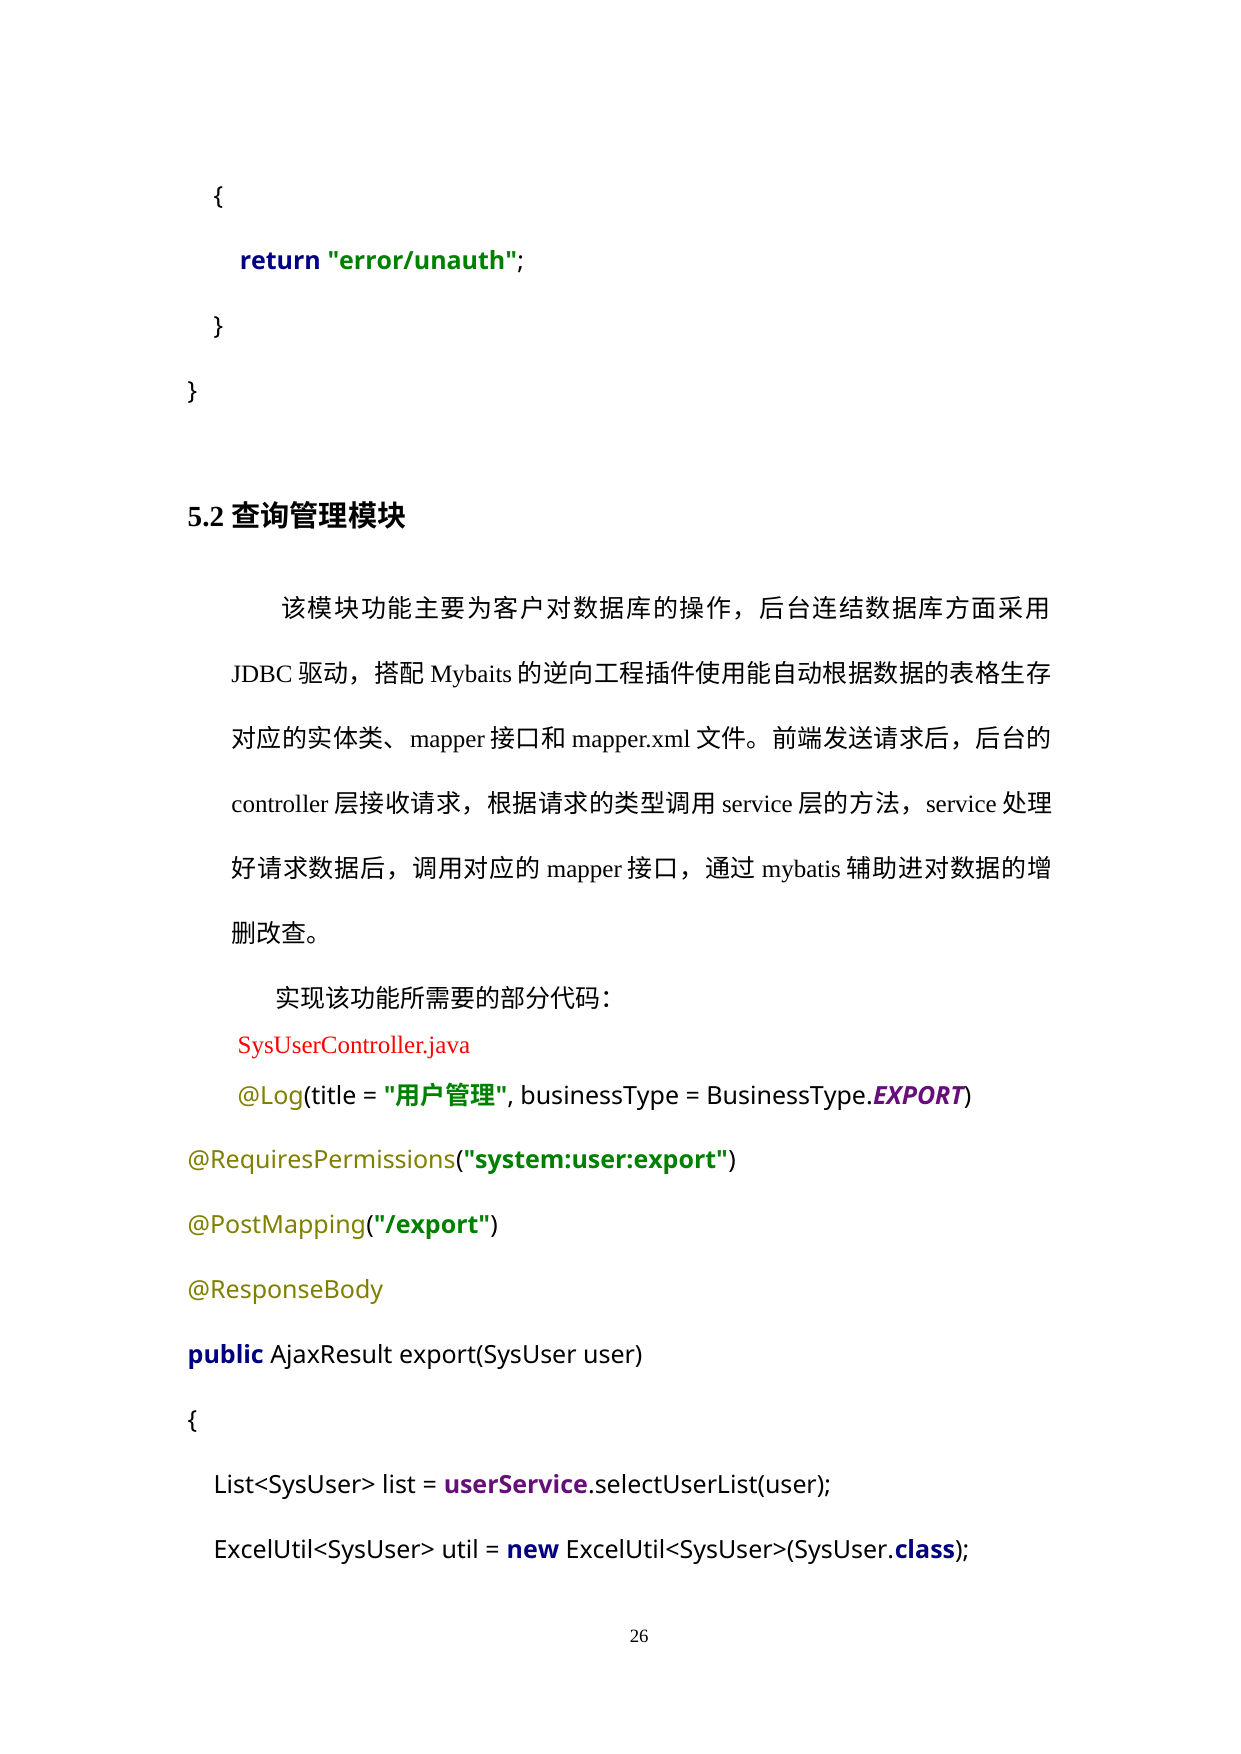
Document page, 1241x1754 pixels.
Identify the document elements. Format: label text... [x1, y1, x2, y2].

subtitle 5.2 查询管理模块 [187, 482, 1053, 547]
text SysUserController.java [187, 1029, 1053, 1061]
text 该模块功能主要为客户对数据库的操作，后台连结数据库方面采用JDBC驱动，搭配Mybaits的逆向工程插件使用能自动根据数据的表格生存对应的实体类、mapper接口和mapper.xml文件。前端发送请求后，后台的controller层接收请求，根据请求的类型调用service层的方法，service处理好请求数据后，调用对应的mapper接口，通过mybatis辅助进对数据的增删改查。 [231, 574, 1053, 964]
text 实现该功能所需要的部分代码： [225, 964, 1053, 1029]
